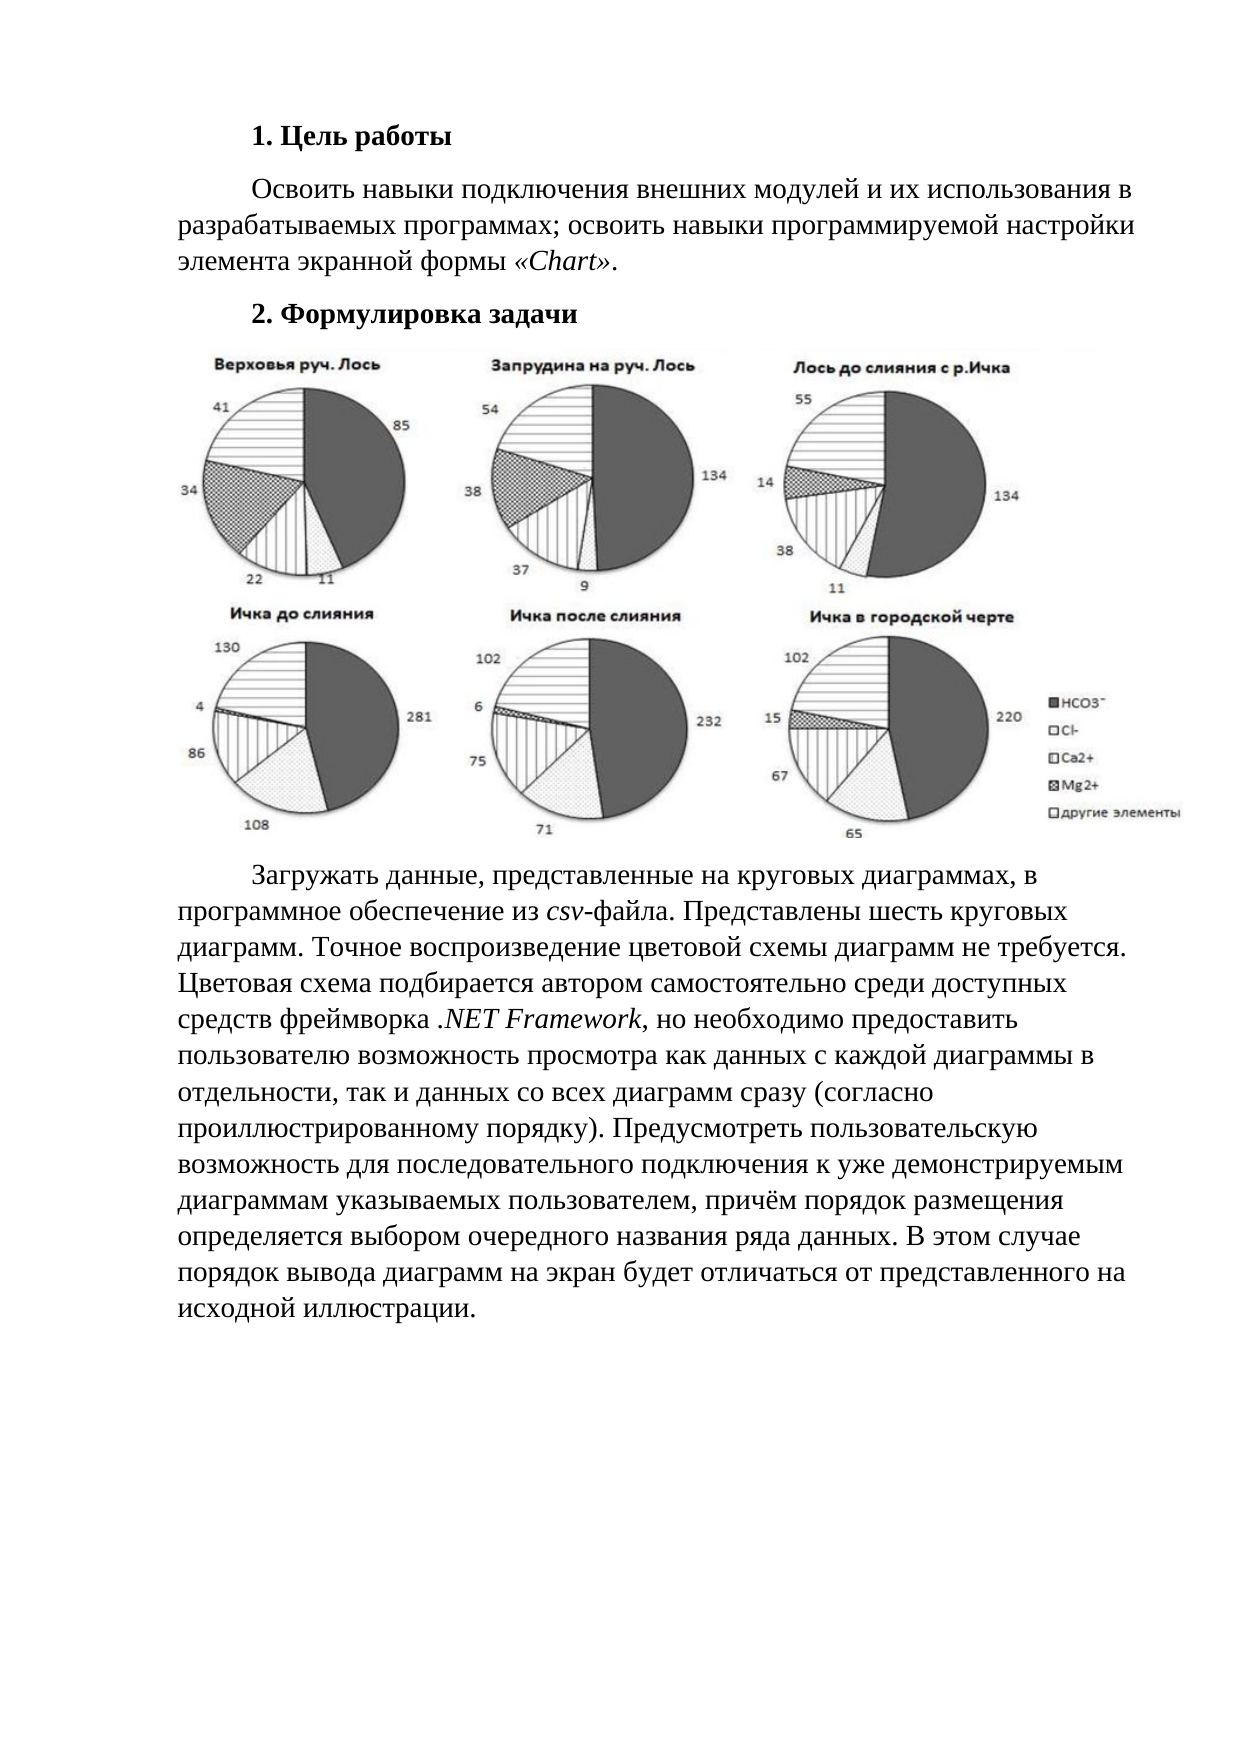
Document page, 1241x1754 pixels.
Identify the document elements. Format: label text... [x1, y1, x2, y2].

text Освоить навыки подключения внешних модулей и их использования в разрабатываемых программах; освоить навыки программируемой настройки элемента экранной формы «Chart». [177, 171, 1152, 277]
text 1. Цель работы [177, 118, 1152, 152]
text 2. Формулировка задачи [177, 296, 1152, 329]
picture [177, 348, 1184, 838]
text Загружать данные, представленные на круговых диаграммах, в программное обеспечение из csv-файла. Представлены шесть круговых диаграмм. Точное воспроизведение цветовой схемы диаграмм не требуется. Цветовая схема подбирается автором самостоятельно среди доступных средств фреймворка .NET Framework, но необходимо предоставить пользователю возможность просмотра как данных с каждой диаграммы в отдельности, так и данных со всех диаграмм сразу (согласно проиллюстрированному порядку). Предусмотреть пользовательскую возможность для последовательного подключения к уже демонстрируемым диаграммам указываемых пользователем, причём порядок размещения определяется выбором очередного названия ряда данных. В этом случае порядок вывода диаграмм на экран будет отличаться от представленного на исходной иллюстрации. [177, 857, 1152, 1324]
